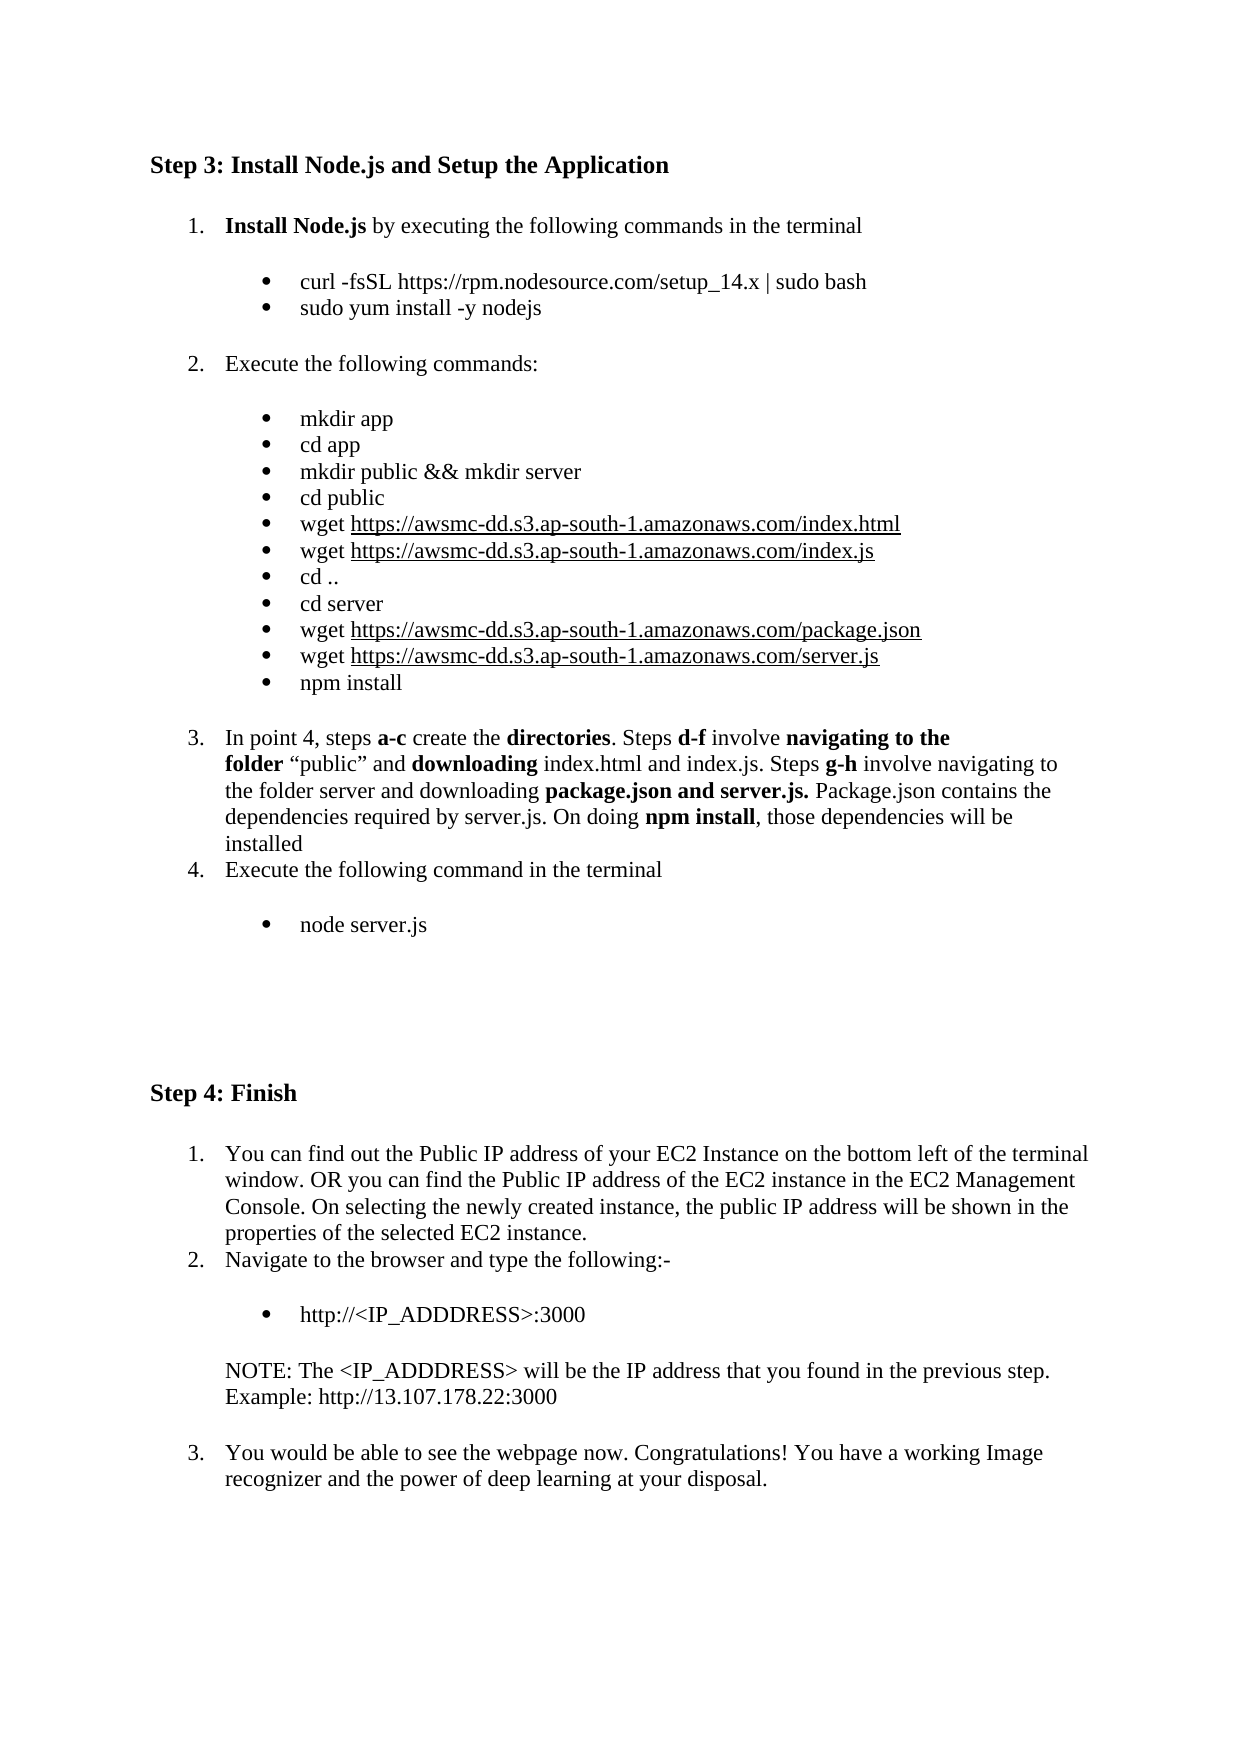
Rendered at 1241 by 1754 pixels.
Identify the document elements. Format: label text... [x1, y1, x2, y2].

list Execute the following command in the terminal [187, 856, 1090, 882]
list Execute the following commands: [187, 349, 1090, 376]
list wget https://awsmc-dd.s3.ap-south-1.amazonaws.com/package.json [262, 616, 1090, 642]
list mkdir app [262, 405, 1090, 431]
list wget https://awsmc-dd.s3.ap-south-1.amazonaws.com/index.js [262, 537, 1090, 563]
list You would be able to see the webpage now. Congratulations! You have a working Image recognizer and the power of deep learning at your disposal. [187, 1438, 1090, 1491]
list npm install [262, 669, 1090, 695]
list In point 4, steps a-c create the directories. Steps d-f involve navigating to the folder “public” and downloading index.html and index.js. Steps g-h involve navigating to the folder server and downloading package.json and server.js. Package.json contains the dependencies required by server.js. On doing npm install, those dependencies will be installed [187, 724, 1090, 856]
list Navigate to the browser and type the following:- [187, 1246, 1090, 1272]
list Install Node.js by executing the following commands in the terminal [187, 212, 1090, 238]
list cd app [262, 431, 1090, 458]
list cd .. [262, 563, 1090, 589]
subtitle Step 4: Finish [150, 1078, 1090, 1107]
list cd server [262, 589, 1090, 616]
list sudo yum install -y nodejs [262, 294, 1090, 320]
text NOTE: The <IP_ADDDRESS> will be the IP address that you found in the previous step. Example: http://13.107.178.22:3000 [225, 1357, 1090, 1409]
list mkdir public && mkdir server [262, 458, 1090, 484]
list wget https://awsmc-dd.s3.ap-south-1.amazonaws.com/index.html [262, 511, 1090, 537]
list http://<IP_ADDDRESS>:3000 [262, 1301, 1090, 1327]
subtitle Step 3: Install Node.js and Setup the Application [150, 150, 1090, 179]
list cd public [262, 484, 1090, 511]
list curl -fsSL https://rpm.nodesource.com/setup_14.x | sudo bash [262, 268, 1090, 294]
list wget https://awsmc-dd.s3.ap-south-1.amazonaws.com/server.js [262, 642, 1090, 669]
list You can find out the Public IP address of your EC2 Instance on the bottom left of the terminal window. OR you can find the Public IP address of the EC2 instance in the EC2 Management Console. On selecting the newly created instance, the public IP address will be shown in the properties of the selected EC2 instance. [187, 1140, 1090, 1246]
list node server.js [262, 911, 1090, 938]
